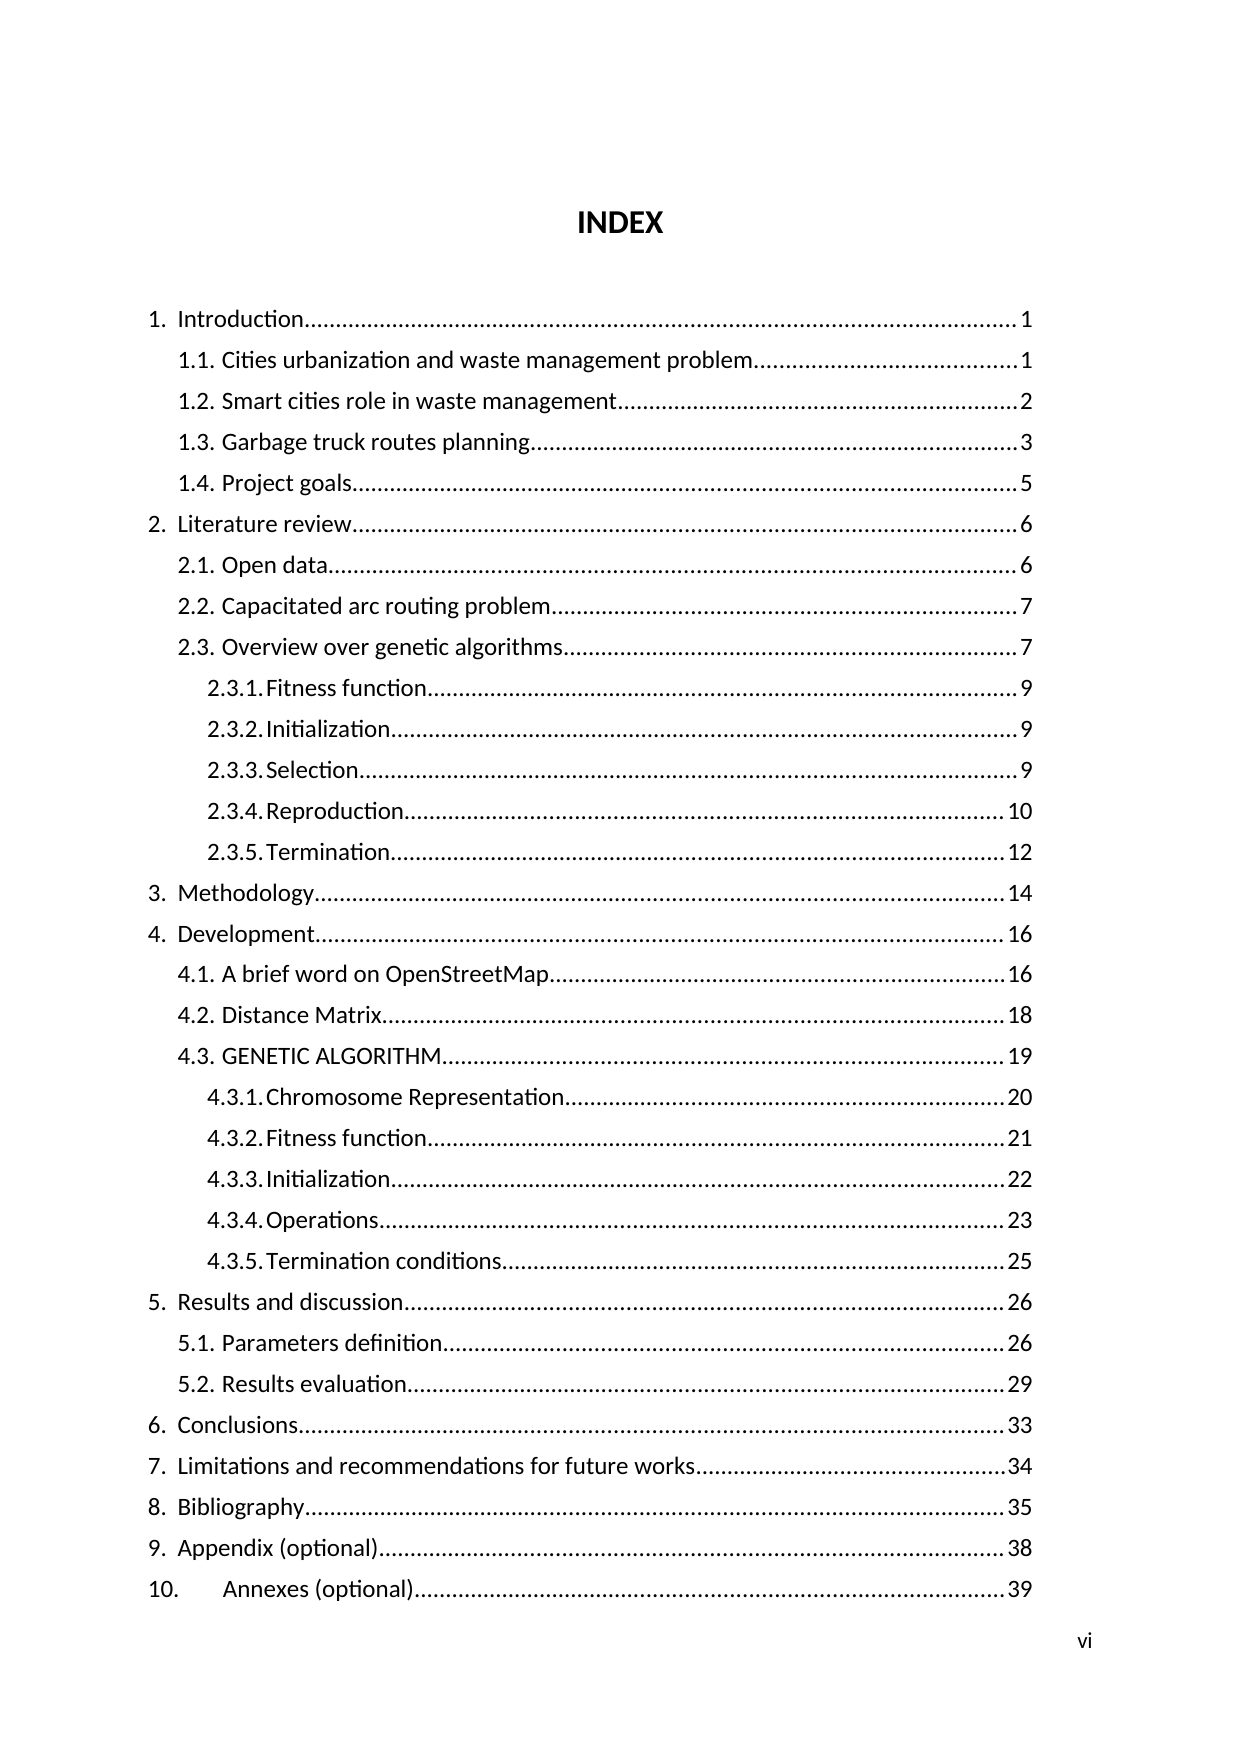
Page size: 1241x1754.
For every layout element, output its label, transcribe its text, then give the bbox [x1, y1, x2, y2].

text 1.3. Garbage truck routes planning 3 [148, 426, 1092, 457]
text 2.3.2. Initialization 9 [148, 713, 1092, 743]
text 2.1. Open data 6 [148, 549, 1092, 580]
text 3. Methodology 14 [148, 877, 1092, 907]
text 1.2. Smart cities role in waste management 2 [148, 386, 1092, 416]
text 7. Limitations and recommendations for future works 34 [148, 1450, 1092, 1480]
text 8. Bibliography 35 [148, 1491, 1092, 1521]
text 2. Literature review 6 [148, 508, 1092, 539]
text INDEX [148, 201, 1092, 241]
text 4.2. Distance Matrix 18 [148, 999, 1092, 1030]
text 1. Introduction 1 [148, 304, 1092, 334]
text 4.3.2. Fitness function 21 [148, 1122, 1092, 1153]
text 2.3.3. Selection 9 [148, 754, 1092, 784]
text 10. Annexes (optional) 39 [148, 1573, 1092, 1603]
text 4.1. A brief word on OpenStreetMap 16 [148, 959, 1092, 989]
text 4.3.5. Termination conditions 25 [148, 1245, 1092, 1276]
text 5.1. Parameters definition 26 [148, 1327, 1092, 1358]
text 2.3.4. Reproduction 10 [148, 795, 1092, 825]
text 6. Conclusions 33 [148, 1409, 1092, 1439]
text 5. Results and discussion 26 [148, 1286, 1092, 1317]
text 2.3.5. Termination 12 [148, 836, 1092, 866]
text 4.3.1. Chromosome Representation 20 [148, 1081, 1092, 1112]
text 4.3.3. Initialization 22 [148, 1163, 1092, 1194]
text 1.1. Cities urbanization and waste management problem 1 [148, 344, 1092, 375]
text 5.2. Results evaluation 29 [148, 1368, 1092, 1398]
text 1.4. Project goals 5 [148, 467, 1092, 498]
text 2.2. Capacitated arc routing problem 7 [148, 590, 1092, 621]
text 2.3. Overview over genetic algorithms 7 [148, 631, 1092, 662]
text 4.3. GENETIC ALGORITHM 19 [148, 1041, 1092, 1071]
text 4.3.4. Operations 23 [148, 1204, 1092, 1235]
text 4. Development 16 [148, 918, 1092, 948]
text 9. Appendix (optional) 38 [148, 1532, 1092, 1562]
text 2.3.1. Fitness function 9 [148, 672, 1092, 703]
